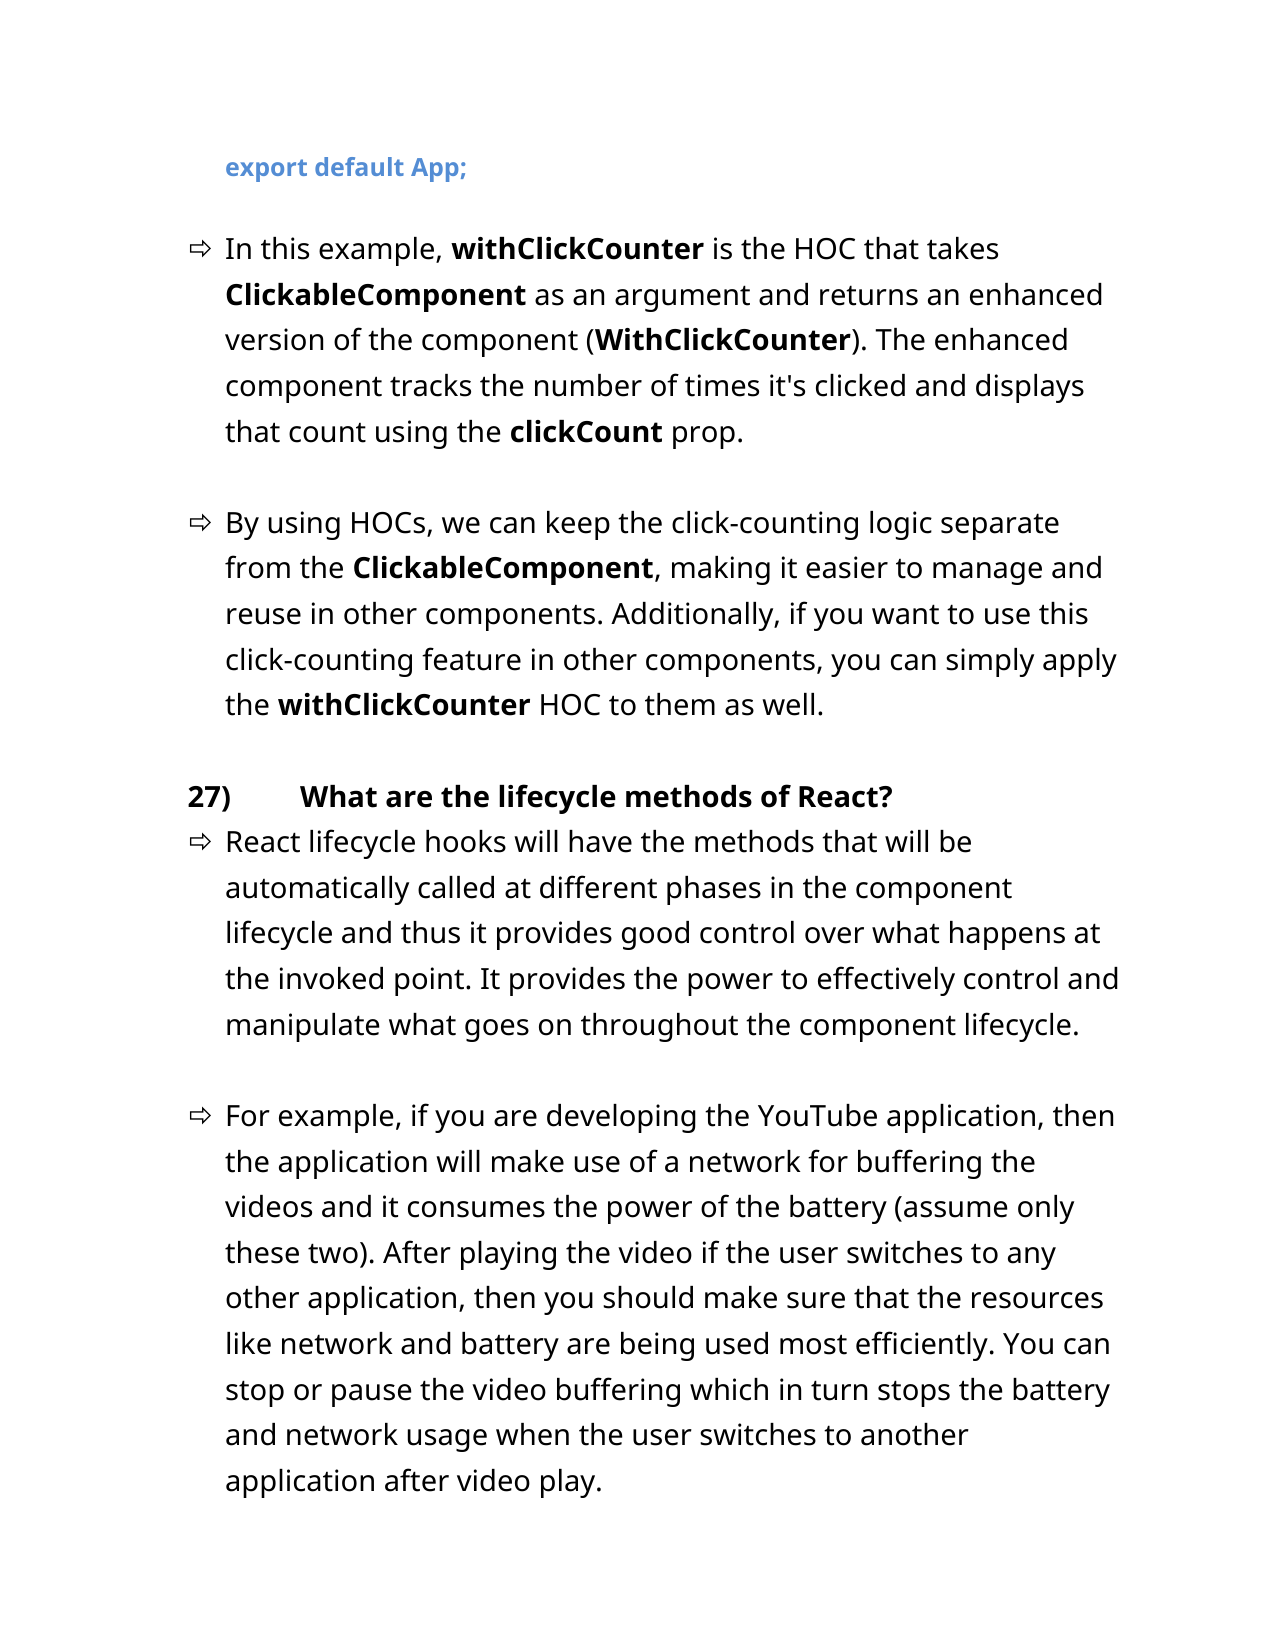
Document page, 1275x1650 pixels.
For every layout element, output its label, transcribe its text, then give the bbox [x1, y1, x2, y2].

list What are the lifecycle methods of React? [187, 776, 1125, 816]
list export default App; [225, 150, 1125, 184]
list By using HOCs, we can keep the click-counting logic separate from the ClickableComponent, making it easier to manage and reuse in other components. Additionally, if you want to use this click-counting feature in other components, you can simply apply the withClickCounter HOC to them as well. [187, 502, 1125, 724]
list For example, if you are developing the YouTube application, then the application will make use of a network for buffering the videos and it consumes the power of the battery (assume only these two). After playing the video if the user switches to any other application, then you should make sure that the resources like network and battery are being used most efficiently. You can stop or pause the video buffering which in turn stops the battery and network usage when the user switches to another application after video play. [187, 1095, 1125, 1500]
list React lifecycle hooks will have the methods that will be automatically called at different phases in the component lifecycle and thus it provides good control over what happens at the invoked point. It provides the power to effectively control and manipulate what goes on throughout the component lifecycle. [187, 821, 1125, 1044]
list In this example, withClickCounter is the HOC that takes ClickableComponent as an argument and returns an enhanced version of the component (WithClickCounter). The enhanced component tracks the number of times it's clicked and displays that count using the clickCount prop. [187, 228, 1125, 451]
